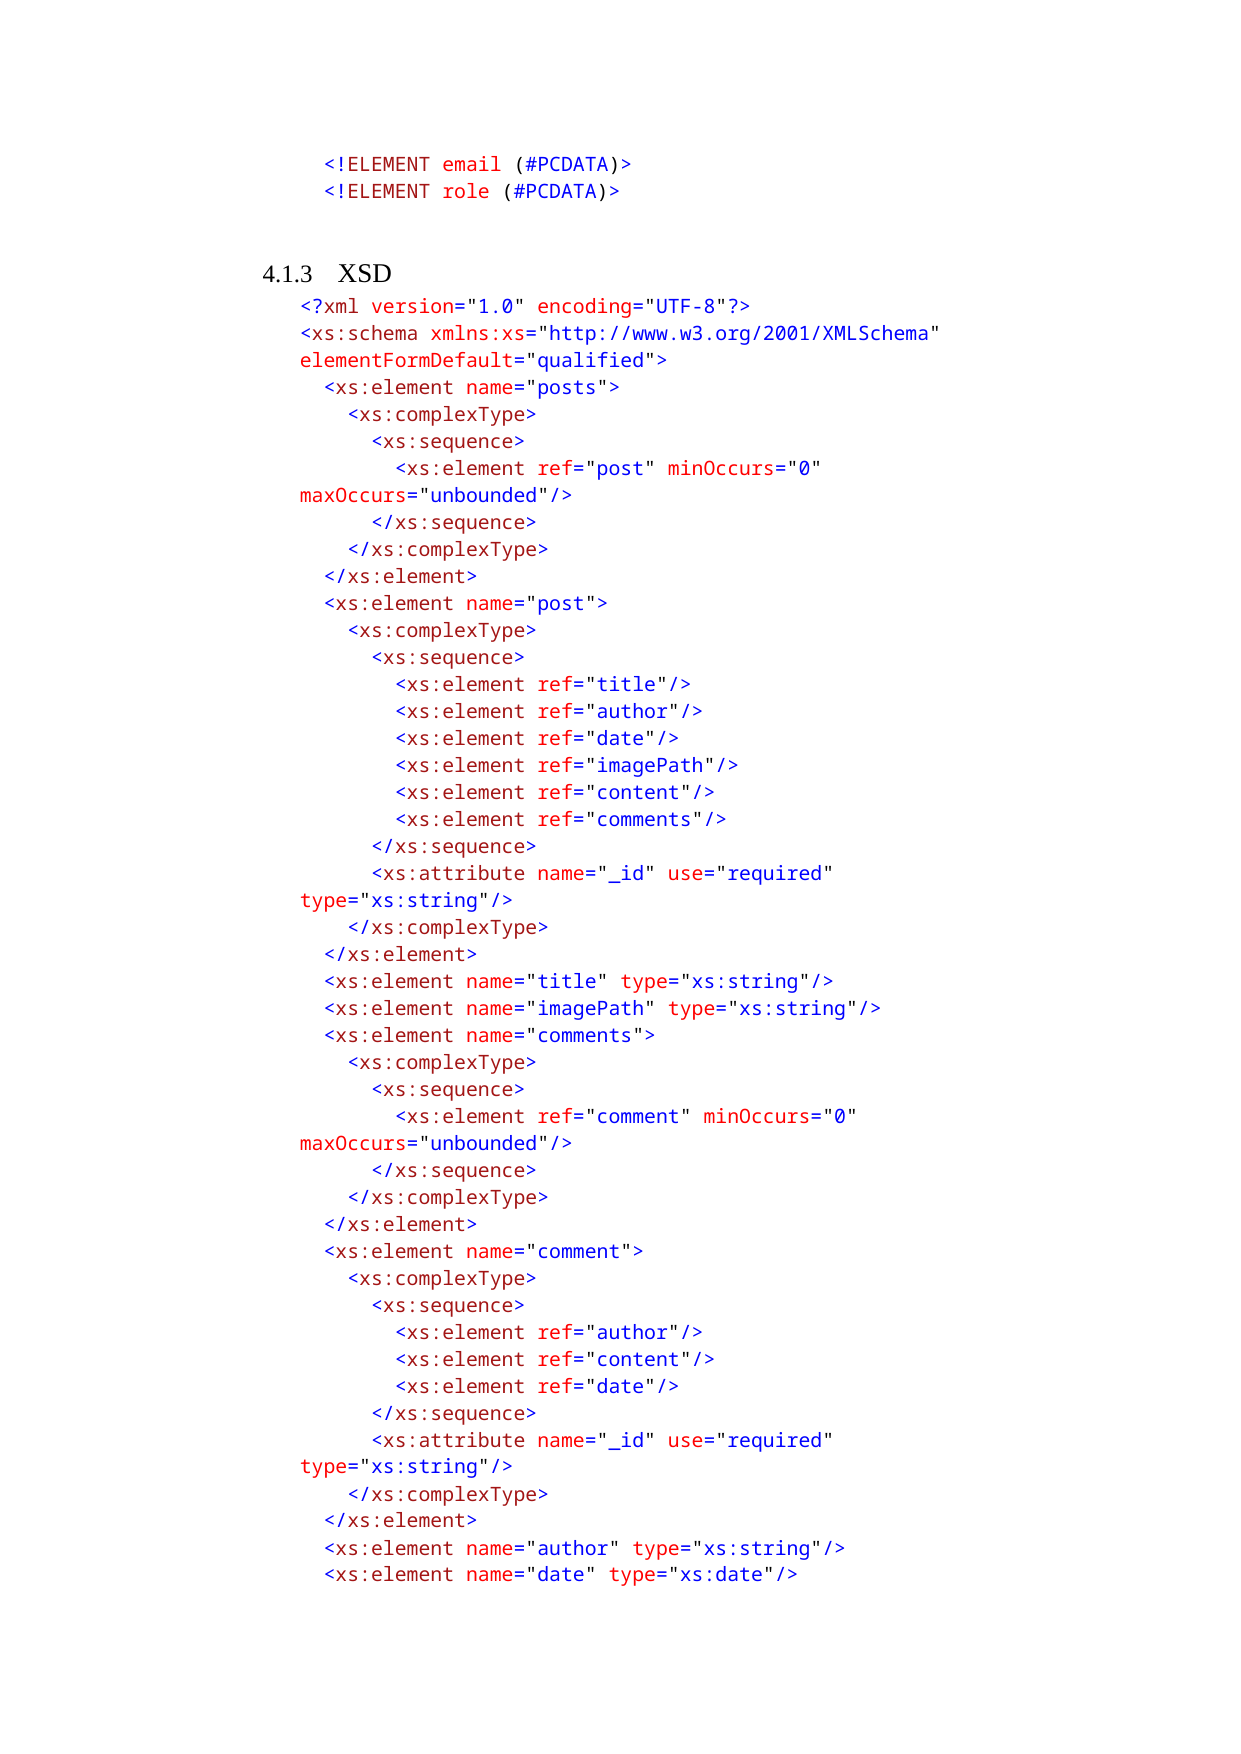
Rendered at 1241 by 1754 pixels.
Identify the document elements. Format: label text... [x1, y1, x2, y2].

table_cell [288, 150, 1040, 204]
subtitle XSD [262, 257, 1090, 288]
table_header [288, 293, 1040, 1588]
